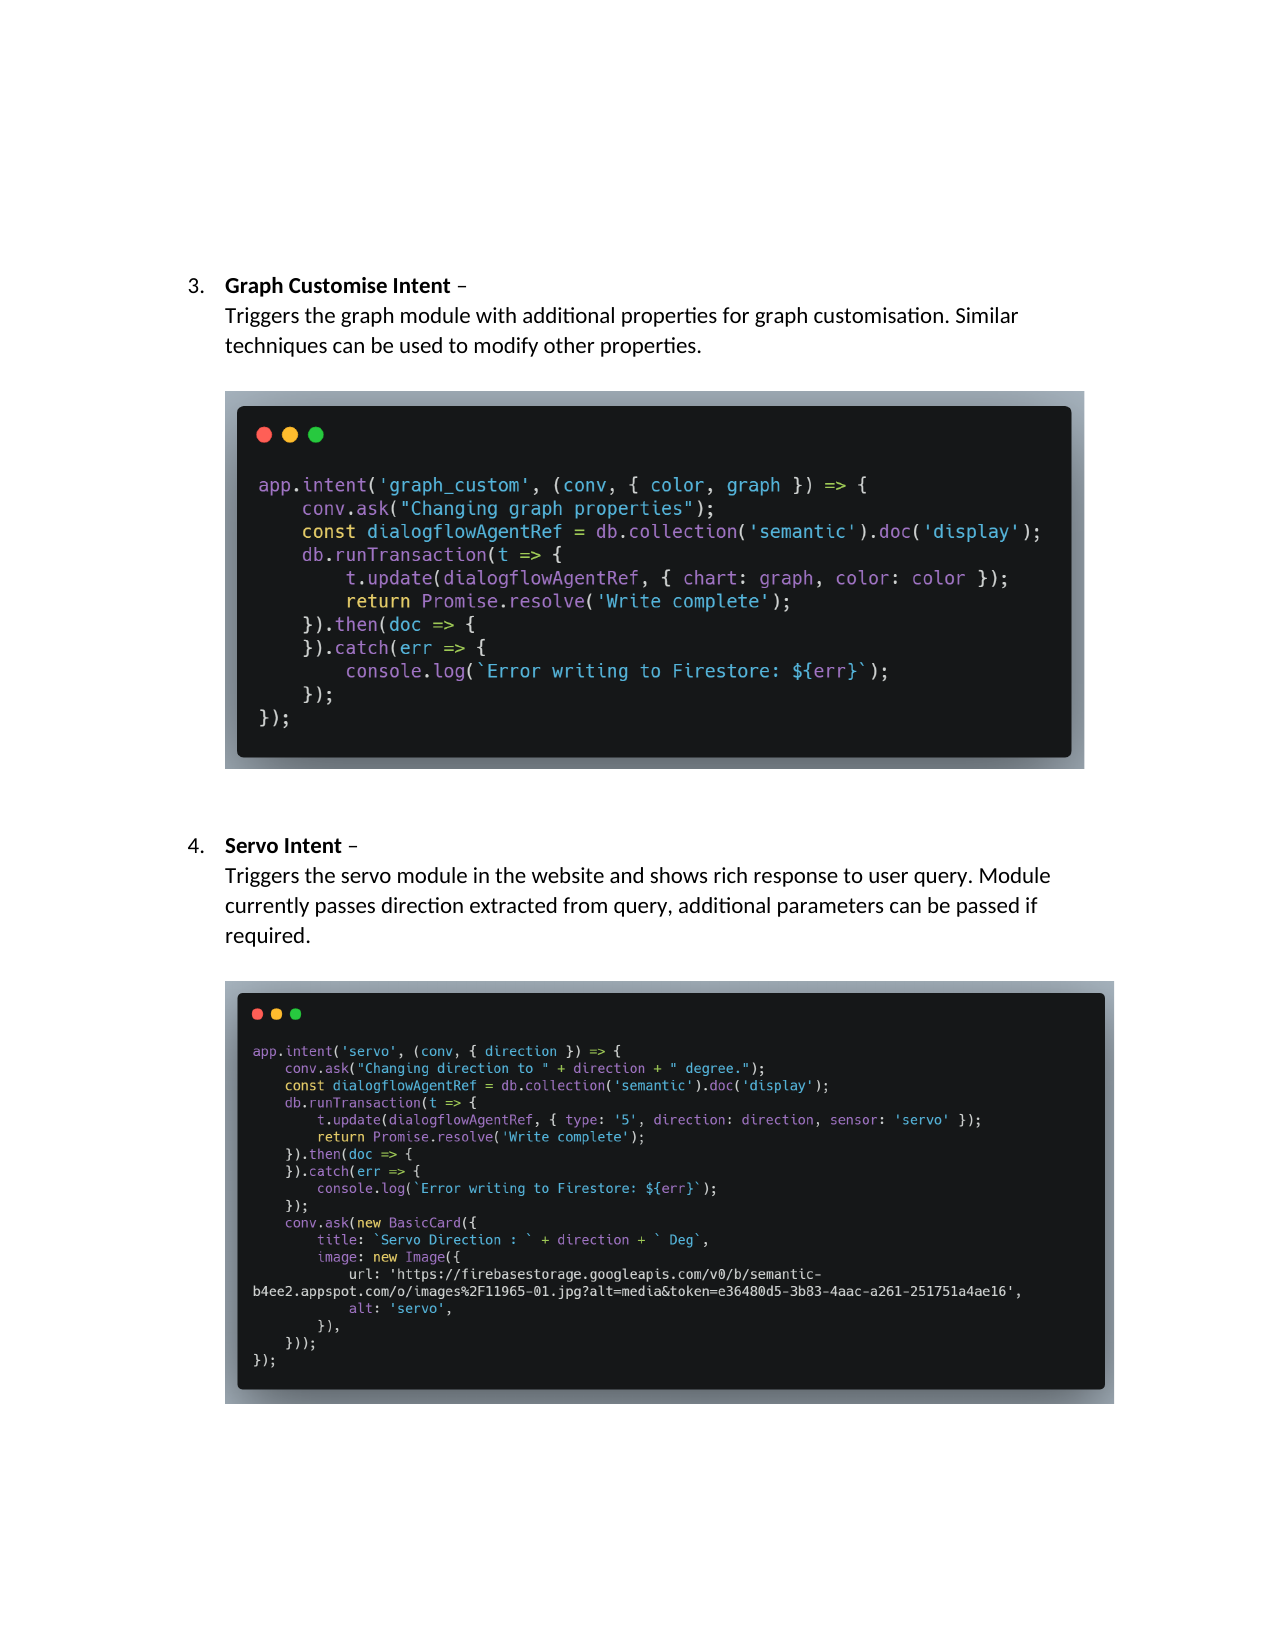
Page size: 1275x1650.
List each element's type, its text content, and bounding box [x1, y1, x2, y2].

list Triggers the graph module with additional properties for graph customisation. Similar techniques can be used to modify other properties. [225, 301, 1125, 359]
list Servo Intent – [187, 831, 1125, 859]
list Graph Customise Intent – [187, 271, 1125, 299]
picture [225, 391, 1085, 769]
picture [225, 981, 1115, 1404]
list Triggers the servo module in the website and shows rich response to user query. Module currently passes direction extracted from query, additional parameters can be passed if required. [225, 861, 1125, 949]
